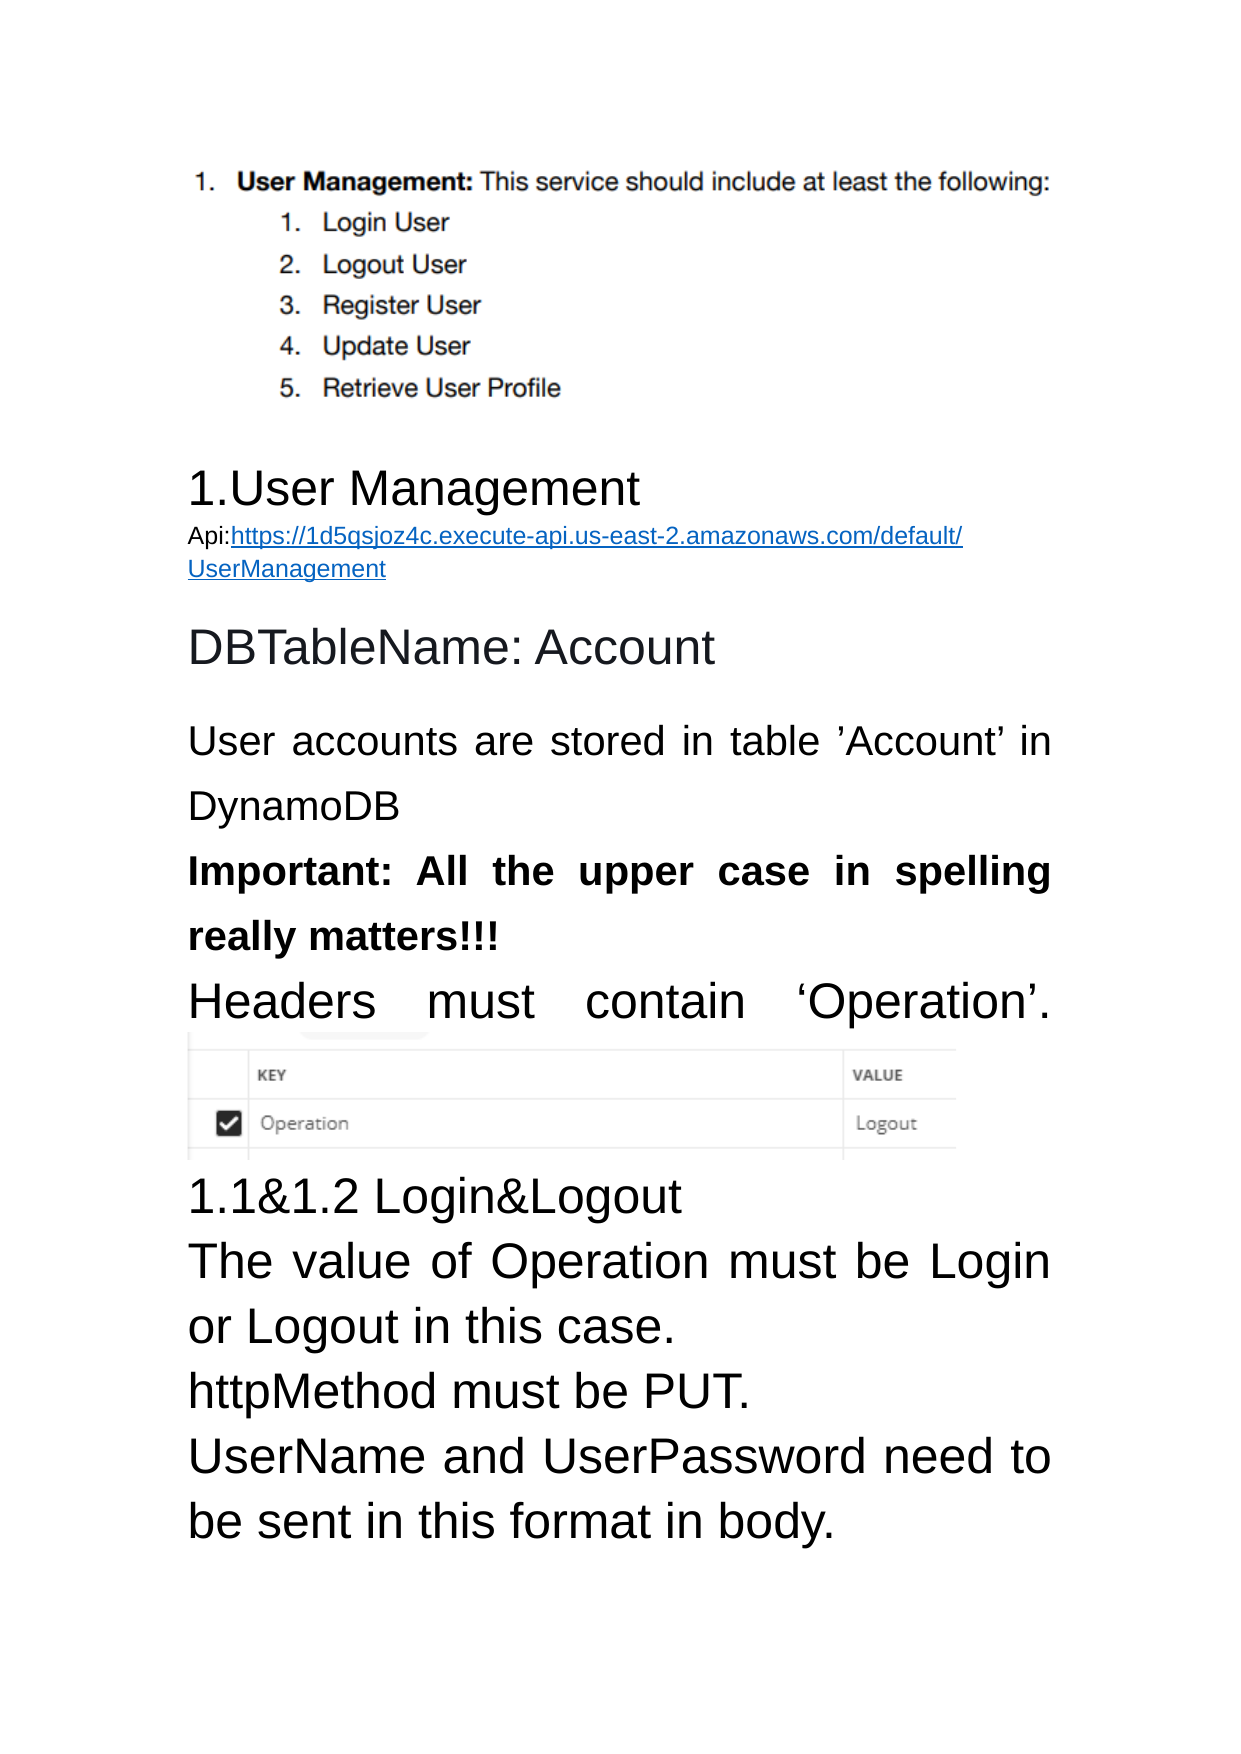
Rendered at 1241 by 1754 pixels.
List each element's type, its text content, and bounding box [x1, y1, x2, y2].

text 1.User Management [187, 454, 1053, 519]
text httpMethod must be PUT. [187, 1358, 1053, 1423]
text Api:https://1d5qsjoz4c.execute-api.us-east-2.amazonaws.com/default/UserManagement [187, 519, 1053, 584]
text DBTableName: Account [187, 614, 1021, 679]
picture [187, 1032, 957, 1160]
text The value of Operation must be Login or Logout in this case. [187, 1228, 1053, 1358]
text UserName and UserPassword need to be sent in this format in body. [187, 1423, 1053, 1553]
text 1.1&1.2 Login&Logout [187, 1163, 1053, 1228]
text Important: All the upper case in spelling really matters!!! [187, 838, 1053, 968]
text User accounts are stored in table ’Account’ in DynamoDB [187, 708, 1053, 838]
picture [187, 162, 1053, 425]
